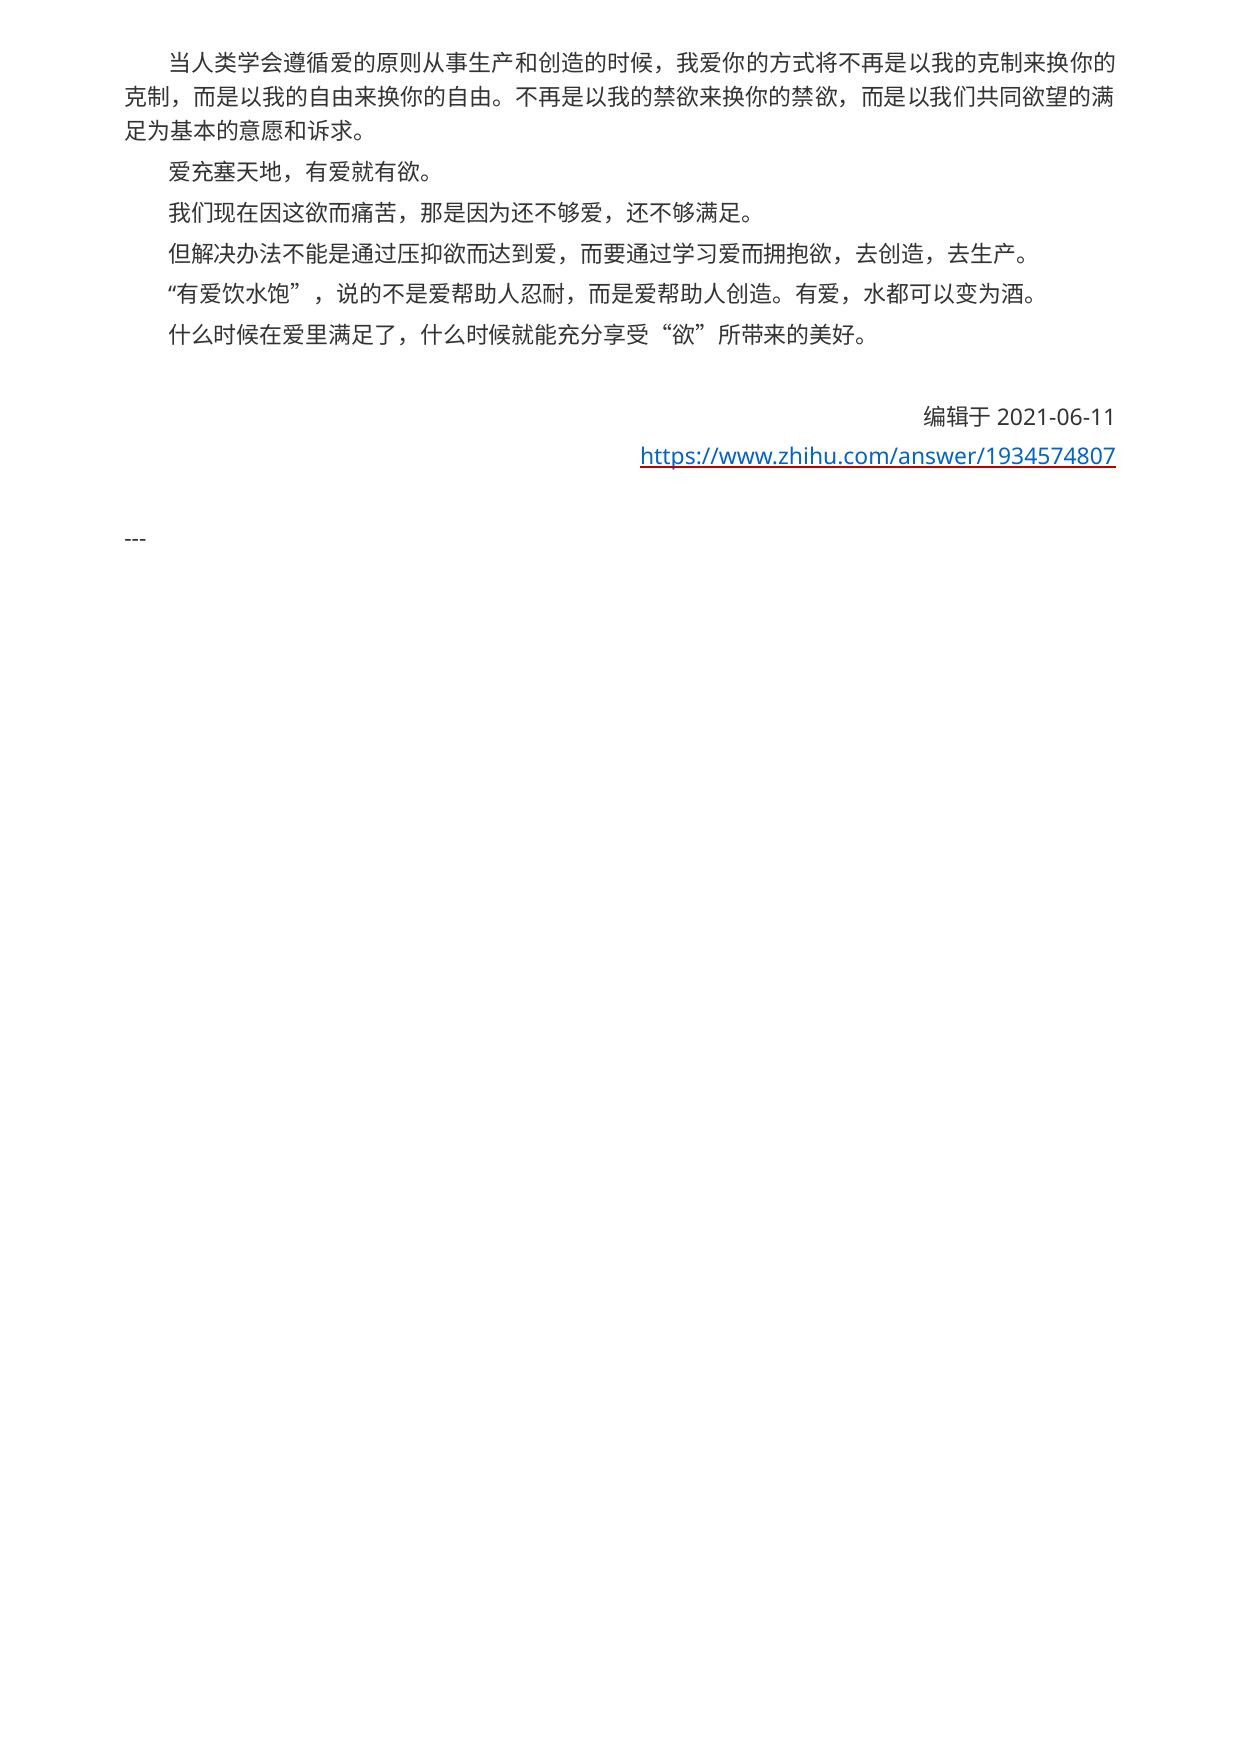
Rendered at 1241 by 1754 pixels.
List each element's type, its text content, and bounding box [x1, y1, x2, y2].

text “有爱饮水饱”，说的不是爱帮助人忍耐，而是爱帮助人创造。有爱，水都可以变为酒。 [124, 276, 1116, 310]
text --- [124, 520, 1116, 554]
text https://www.zhihu.com/answer/1934574807 [124, 439, 1116, 473]
text 爱充塞天地，有爱就有欲。 [124, 154, 1116, 188]
text 但解决办法不能是通过压抑欲而达到爱，而要通过学习爱而拥抱欲，去创造，去生产。 [124, 235, 1116, 269]
text 什么时候在爱里满足了，什么时候就能充分享受“欲”所带来的美好。 [124, 317, 1116, 351]
text 编辑于 2021-06-11 [124, 398, 1116, 432]
text 当人类学会遵循爱的原则从事生产和创造的时候，我爱你的方式将不再是以我的克制来换你的克制，而是以我的自由来换你的自由。不再是以我的禁欲来换你的禁欲，而是以我们共同欲望的满足为基本的意愿和诉求。 [124, 45, 1116, 147]
text 我们现在因这欲而痛苦，那是因为还不够爱，还不够满足。 [124, 194, 1116, 228]
